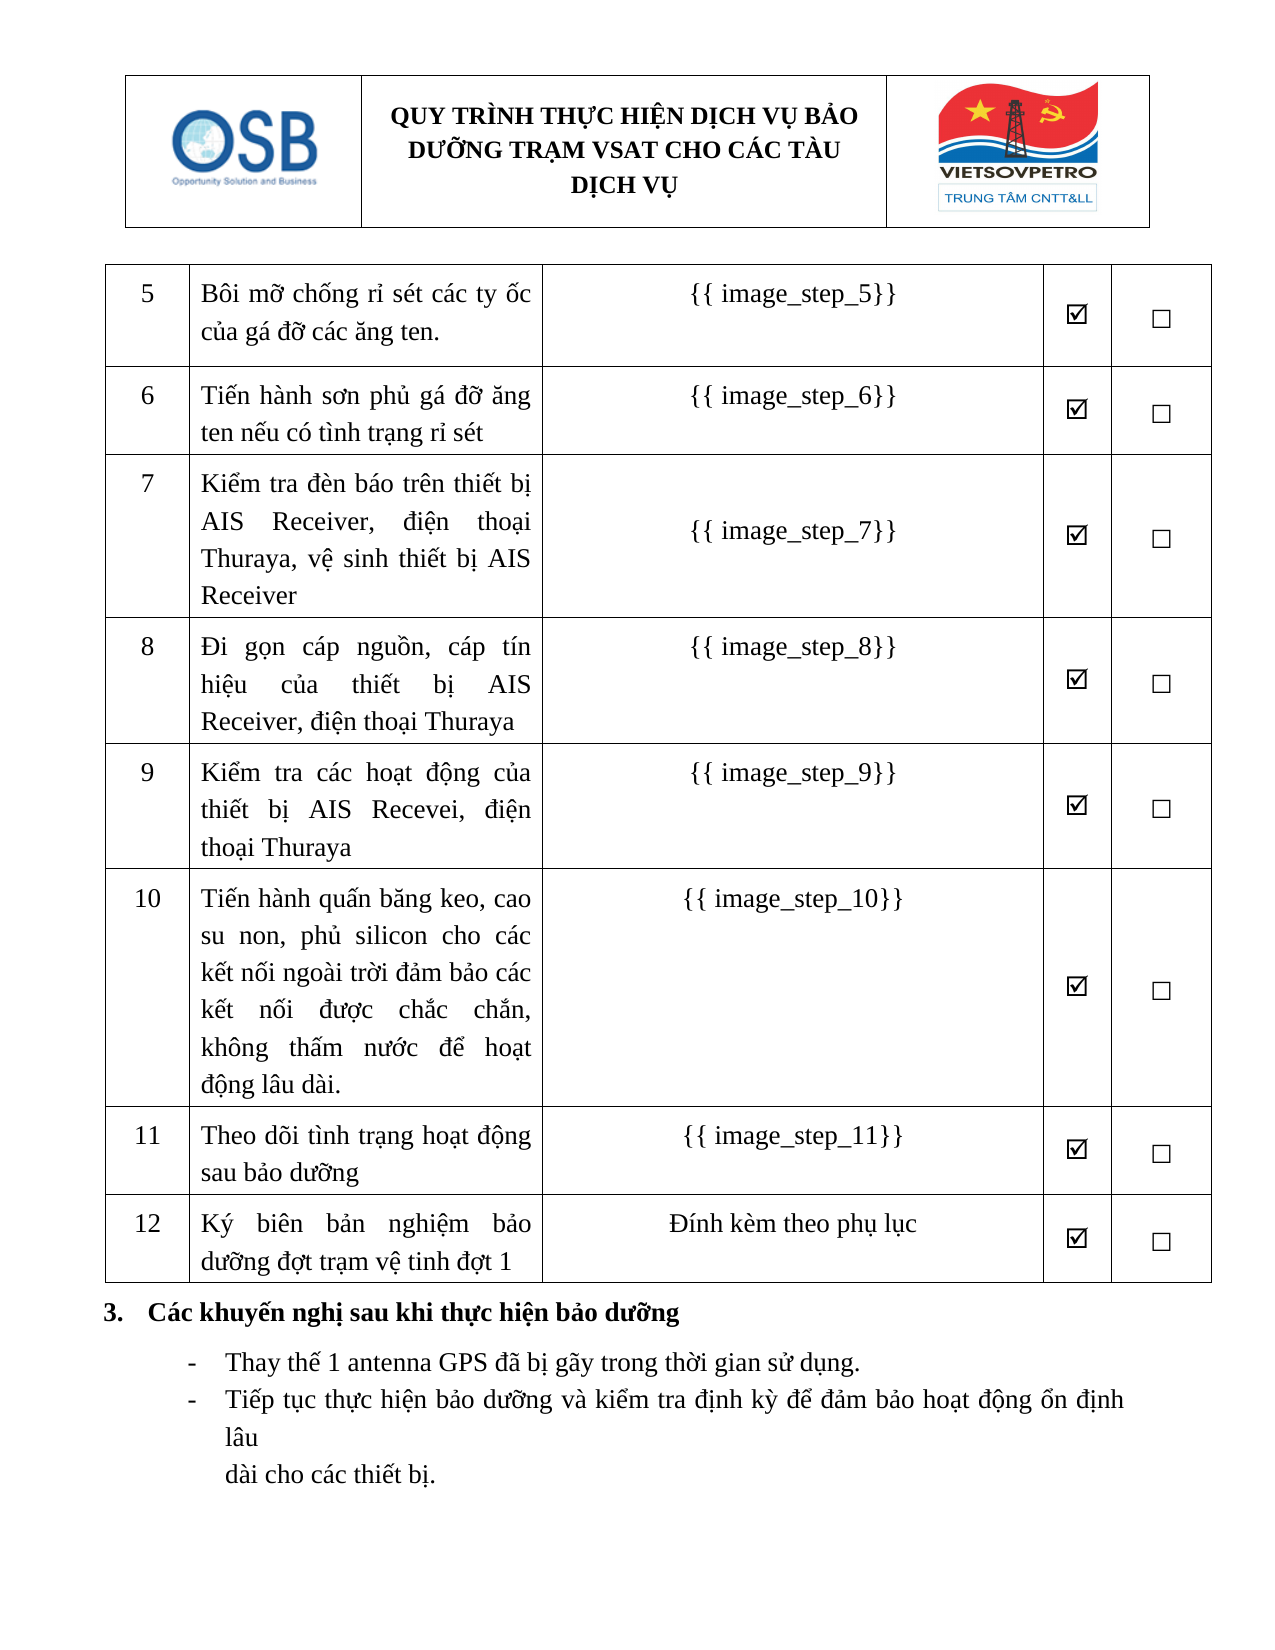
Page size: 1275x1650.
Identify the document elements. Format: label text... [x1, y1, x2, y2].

table_cell Đính kèm theo phụ lục [543, 1195, 1043, 1282]
list Các khuyến nghị sau khi thực hiện bảo dưỡng [103, 1296, 1125, 1327]
table_cell {{ image_step_5}} [543, 265, 1043, 366]
table_cell Bôi mỡ chống rỉ sét các ty ốc của gá đỡ các ăng ten. [190, 265, 542, 366]
table_cell ☐ [1112, 265, 1211, 366]
table_cell {{ image_step_8}} [543, 618, 1043, 742]
table_cell ☐ [1112, 744, 1211, 868]
table_cell ☐ [1112, 1107, 1211, 1194]
table_cell 10 [106, 869, 189, 1106]
table_cell 7 [106, 455, 189, 617]
table_cell [1044, 744, 1111, 868]
table_cell Kiểm tra đèn báo trên thiết bị AIS Receiver, điện thoại Thuraya, vệ sinh thiết bị AIS Receiver [190, 455, 542, 617]
table_cell Ký biên bản nghiệm bảo dưỡng đợt trạm vệ tinh đợt 1 [190, 1195, 542, 1282]
table_cell [1044, 265, 1111, 366]
table_cell Tiến hành quấn băng keo, cao su non, phủ silicon cho các kết nối ngoài trời đảm bảo các kết nối được chắc chắn, không thấm nước để hoạt động lâu dài. [190, 869, 542, 1106]
table_cell 9 [106, 744, 189, 868]
table_cell Kiểm tra các hoạt động của thiết bị AIS Recevei, điện thoại Thuraya [190, 744, 542, 868]
table_cell ☐ [1112, 618, 1211, 742]
table_cell [1044, 1195, 1111, 1282]
table_cell Theo dõi tình trạng hoạt động sau bảo dưỡng [190, 1107, 542, 1194]
table_cell ☐ [1112, 869, 1211, 1106]
table_cell 8 [106, 618, 189, 742]
picture [151, 88, 337, 212]
table_cell 12 [106, 1195, 189, 1282]
table_cell [1044, 455, 1111, 617]
table_cell {{ image_step_9}} [543, 744, 1043, 868]
table_cell [1044, 367, 1111, 454]
table_cell {{ image_step_11}} [543, 1107, 1043, 1194]
table_cell 6 [106, 367, 189, 454]
table_cell {{ image_step_10}} [543, 869, 1043, 1106]
table_cell {{ image_step_7}} [543, 455, 1043, 617]
table_cell Đi gọn cáp nguồn, cáp tín hiệu của thiết bị AIS Receiver, điện thoại Thuraya [190, 618, 542, 742]
table_cell 5 [106, 265, 189, 366]
list Tiếp tục thực hiện bảo dưỡng và kiểm tra định kỳ để đảm bảo hoạt động ổn định lâu dài cho các thiết bị. [187, 1383, 1125, 1489]
table_cell 11 [106, 1107, 189, 1194]
table_cell [1044, 869, 1111, 1106]
table_cell [1044, 618, 1111, 742]
table_cell ☐ [1112, 367, 1211, 454]
picture [933, 80, 1103, 215]
table_cell ☐ [1112, 1195, 1211, 1282]
table_cell ☐ [1112, 455, 1211, 617]
table_cell [1044, 1107, 1111, 1194]
table_cell {{ image_step_6}} [543, 367, 1043, 454]
table_cell Tiến hành sơn phủ gá đỡ ăng ten nếu có tình trạng rỉ sét [190, 367, 542, 454]
list Thay thế 1 antenna GPS đã bị gãy trong thời gian sử dụng. [187, 1346, 1125, 1377]
